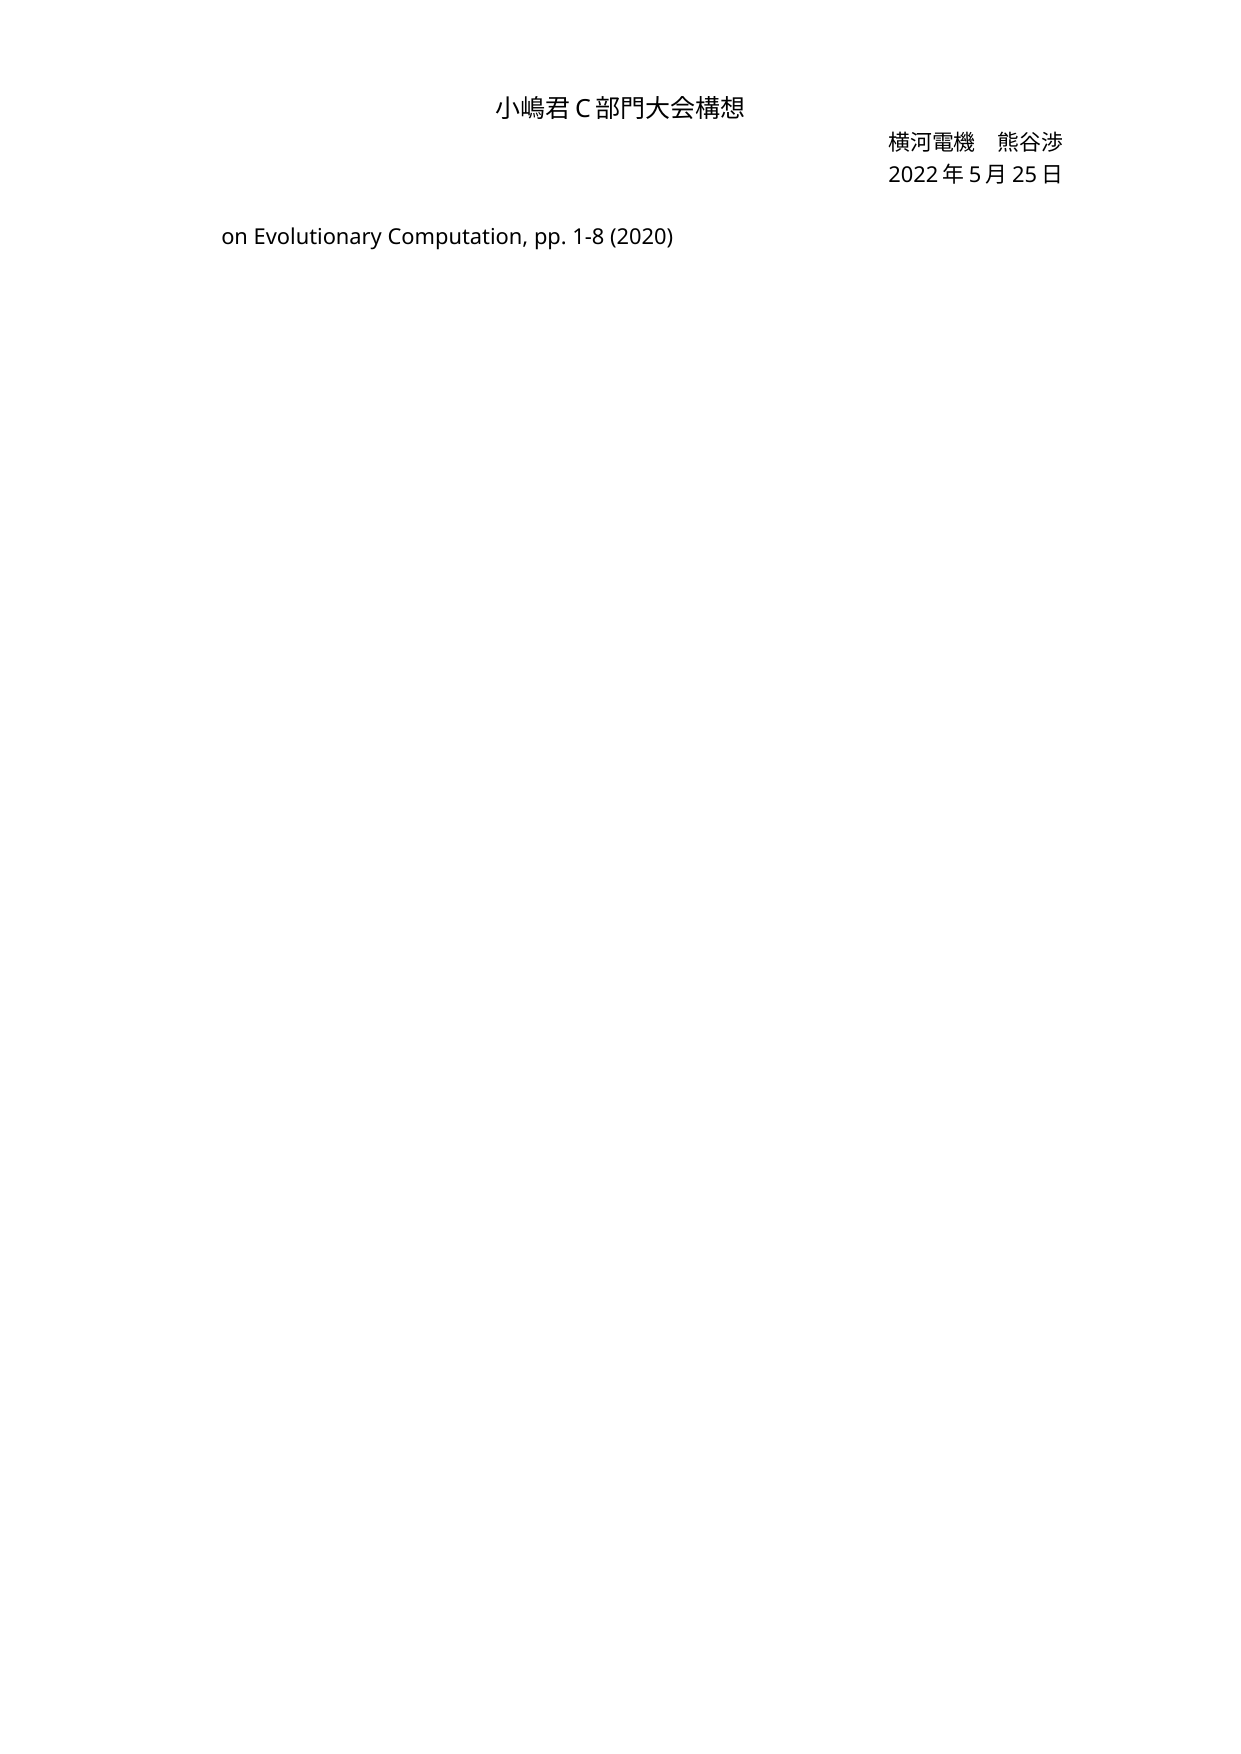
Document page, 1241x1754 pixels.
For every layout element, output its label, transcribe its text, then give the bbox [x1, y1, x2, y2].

list L. He, H. Ishibuchi, A. Trivedi, and D. Srinivasan: “Dynamic Normalization in MOEA/D for Multiobjective Optimization,” Proceedings of the 2020 IEEE Congress on Evolutionary Computation, pp. 1-8 (2020) [177, 217, 1063, 254]
